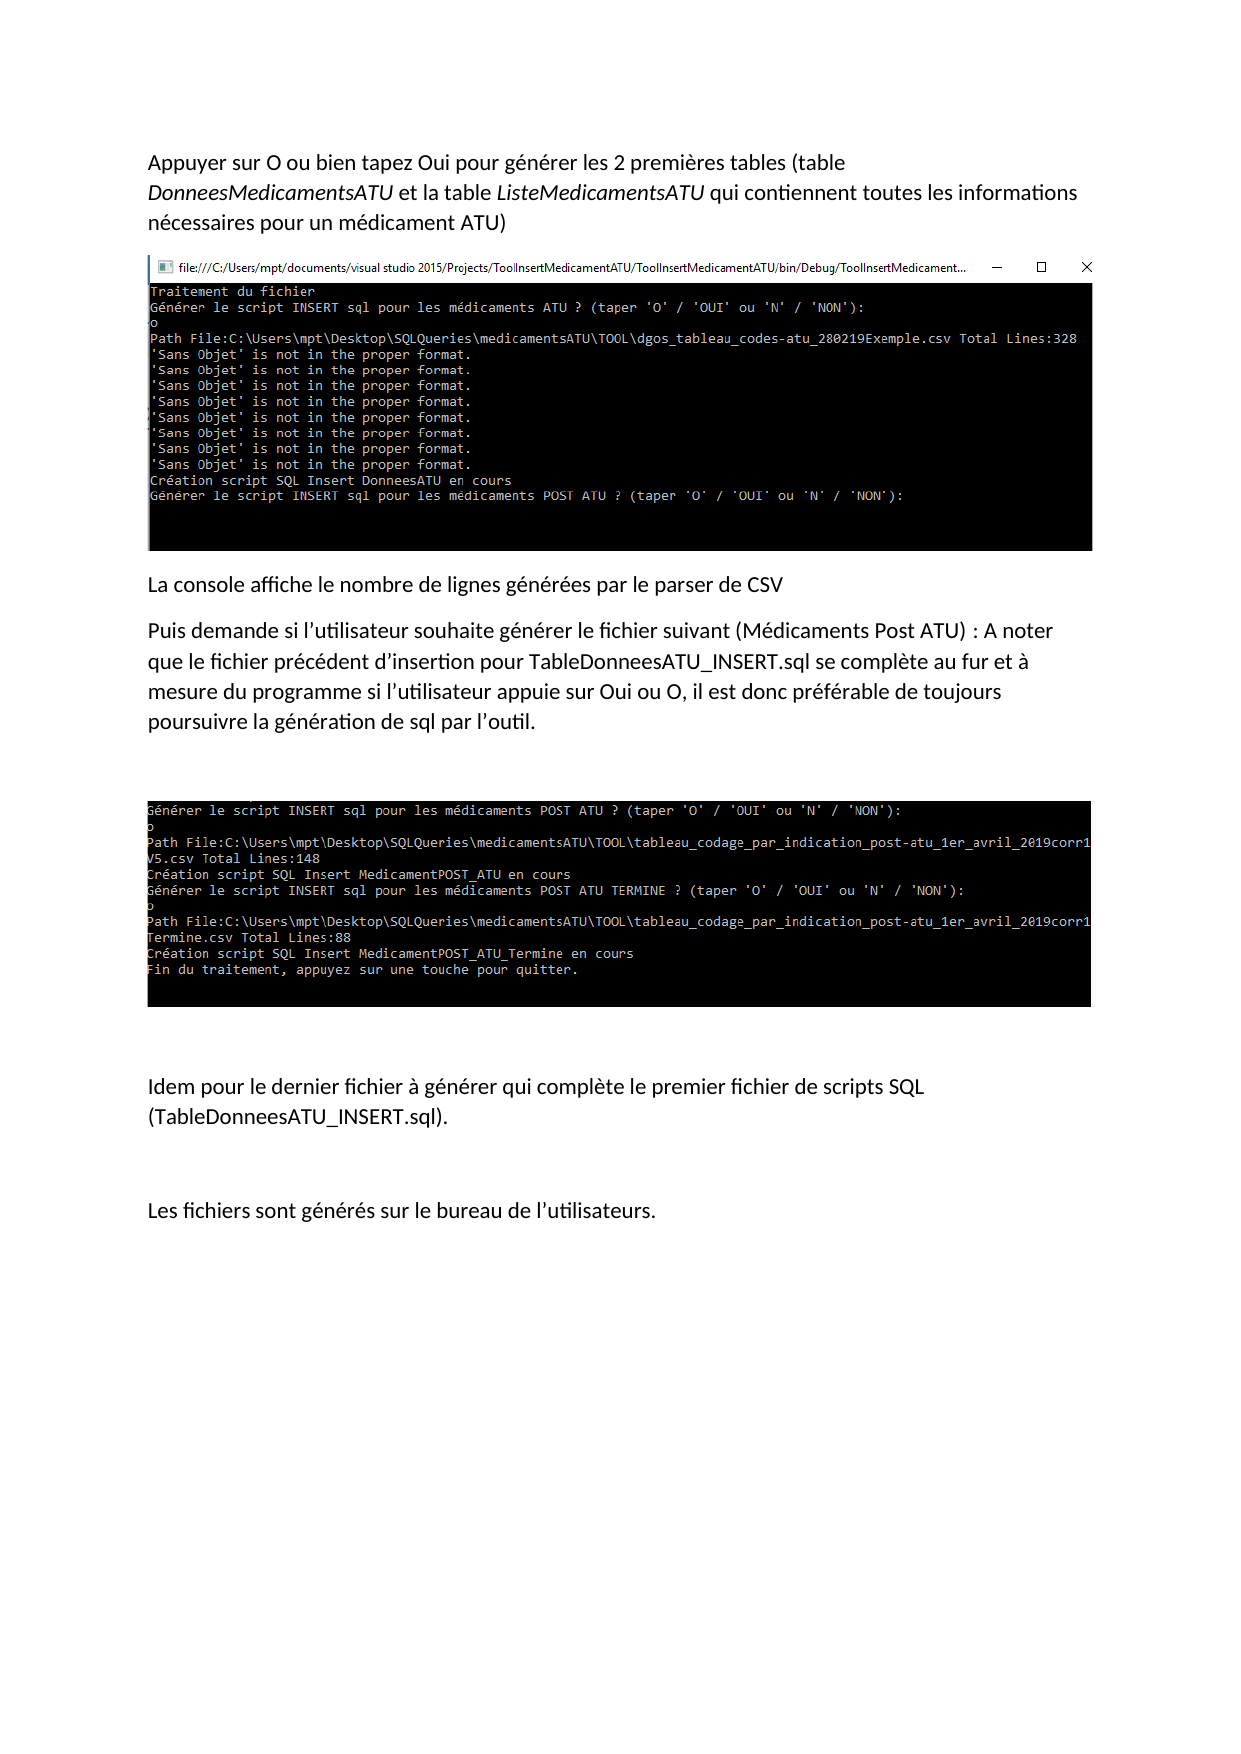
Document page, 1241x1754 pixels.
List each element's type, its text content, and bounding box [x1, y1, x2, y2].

text Appuyer sur O ou bien tapez Oui pour générer les 2 premières tables (table DonneesMedicamentsATU et la table ListeMedicamentsATU qui contiennent toutes les informations nécessaires pour un médicament ATU) [148, 148, 1093, 236]
picture [147, 255, 1093, 551]
text La console affiche le nombre de lignes générées par le parser de CSV [148, 570, 1093, 598]
picture [147, 801, 1093, 1007]
text Les fichiers sont générés sur le bureau de l’utilisateurs. [148, 1196, 1093, 1224]
text Idem pour le dernier fichier à générer qui complète le premier fichier de scripts SQL (TableDonneesATU_INSERT.sql). [148, 1072, 1093, 1130]
text Puis demande si l’utilisateur souhaite générer le fichier suivant (Médicaments Post ATU) : A noter que le fichier précédent d’insertion pour TableDonneesATU_INSERT.sql se complète au fur et à mesure du programme si l’utilisateur appuie sur Oui ou O, il est donc préférable de toujours poursuivre la génération de sql par l’outil. [148, 617, 1093, 735]
